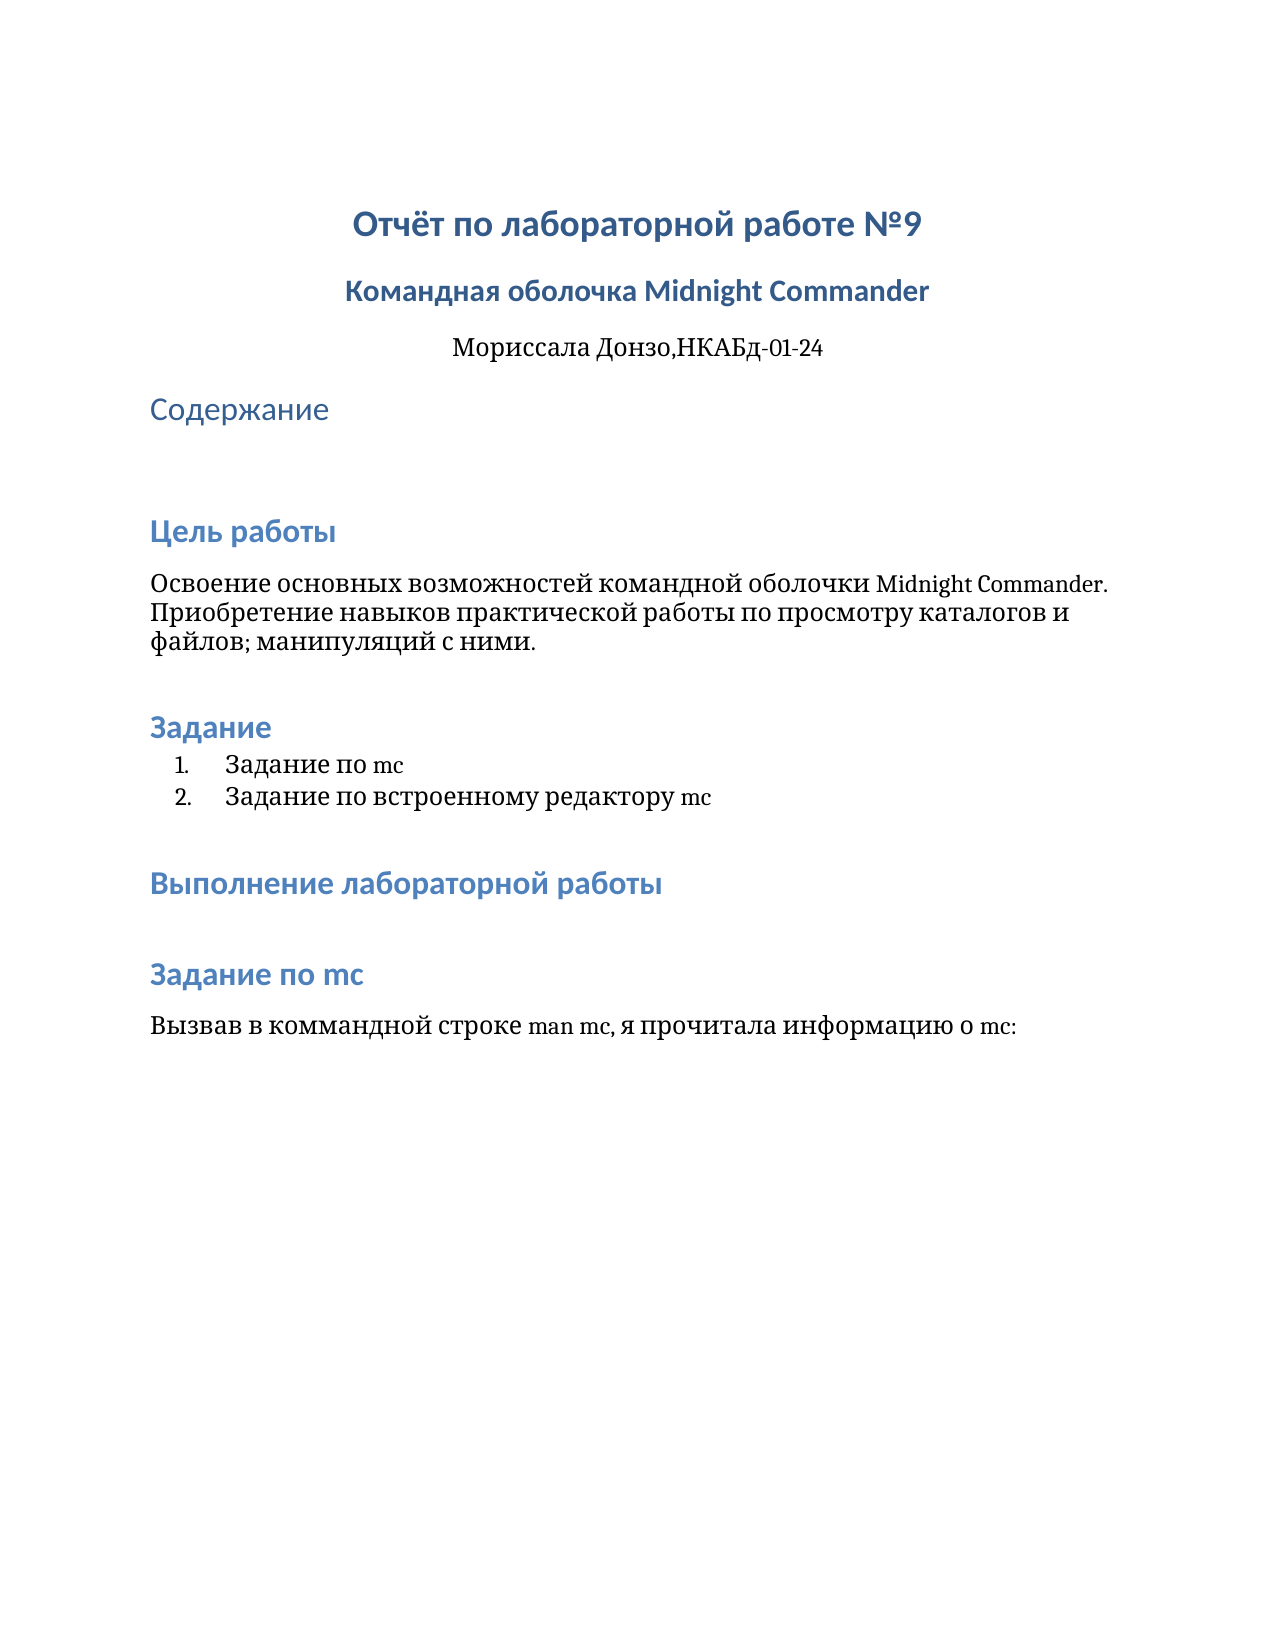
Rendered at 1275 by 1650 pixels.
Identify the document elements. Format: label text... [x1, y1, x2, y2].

title Отчёт по лабораторной работе №9 [150, 200, 1125, 246]
text Освоение основных возможностей командной оболочки Midnight Commander. Приобретение навыков практической работы по просмотру каталогов и файлов; манипуляций с ними. [150, 570, 1125, 656]
subtitle Цель работы [150, 510, 1125, 551]
text Мориссала Донзо,НКАБд-01-24 [150, 334, 1125, 363]
subtitle Выполнение лабораторной работы [150, 862, 1125, 903]
list Задание по mc [175, 751, 1125, 779]
subtitle Задание по mc [150, 953, 1125, 993]
subtitle Командная оболочка Midnight Commander [150, 271, 1125, 309]
text Вызвав в коммандной строке man mc, я прочитала информацию о mc: [150, 1012, 1125, 1041]
list Задание по встроенному редактору mc [175, 783, 1125, 812]
subtitle Задание [150, 706, 1125, 747]
